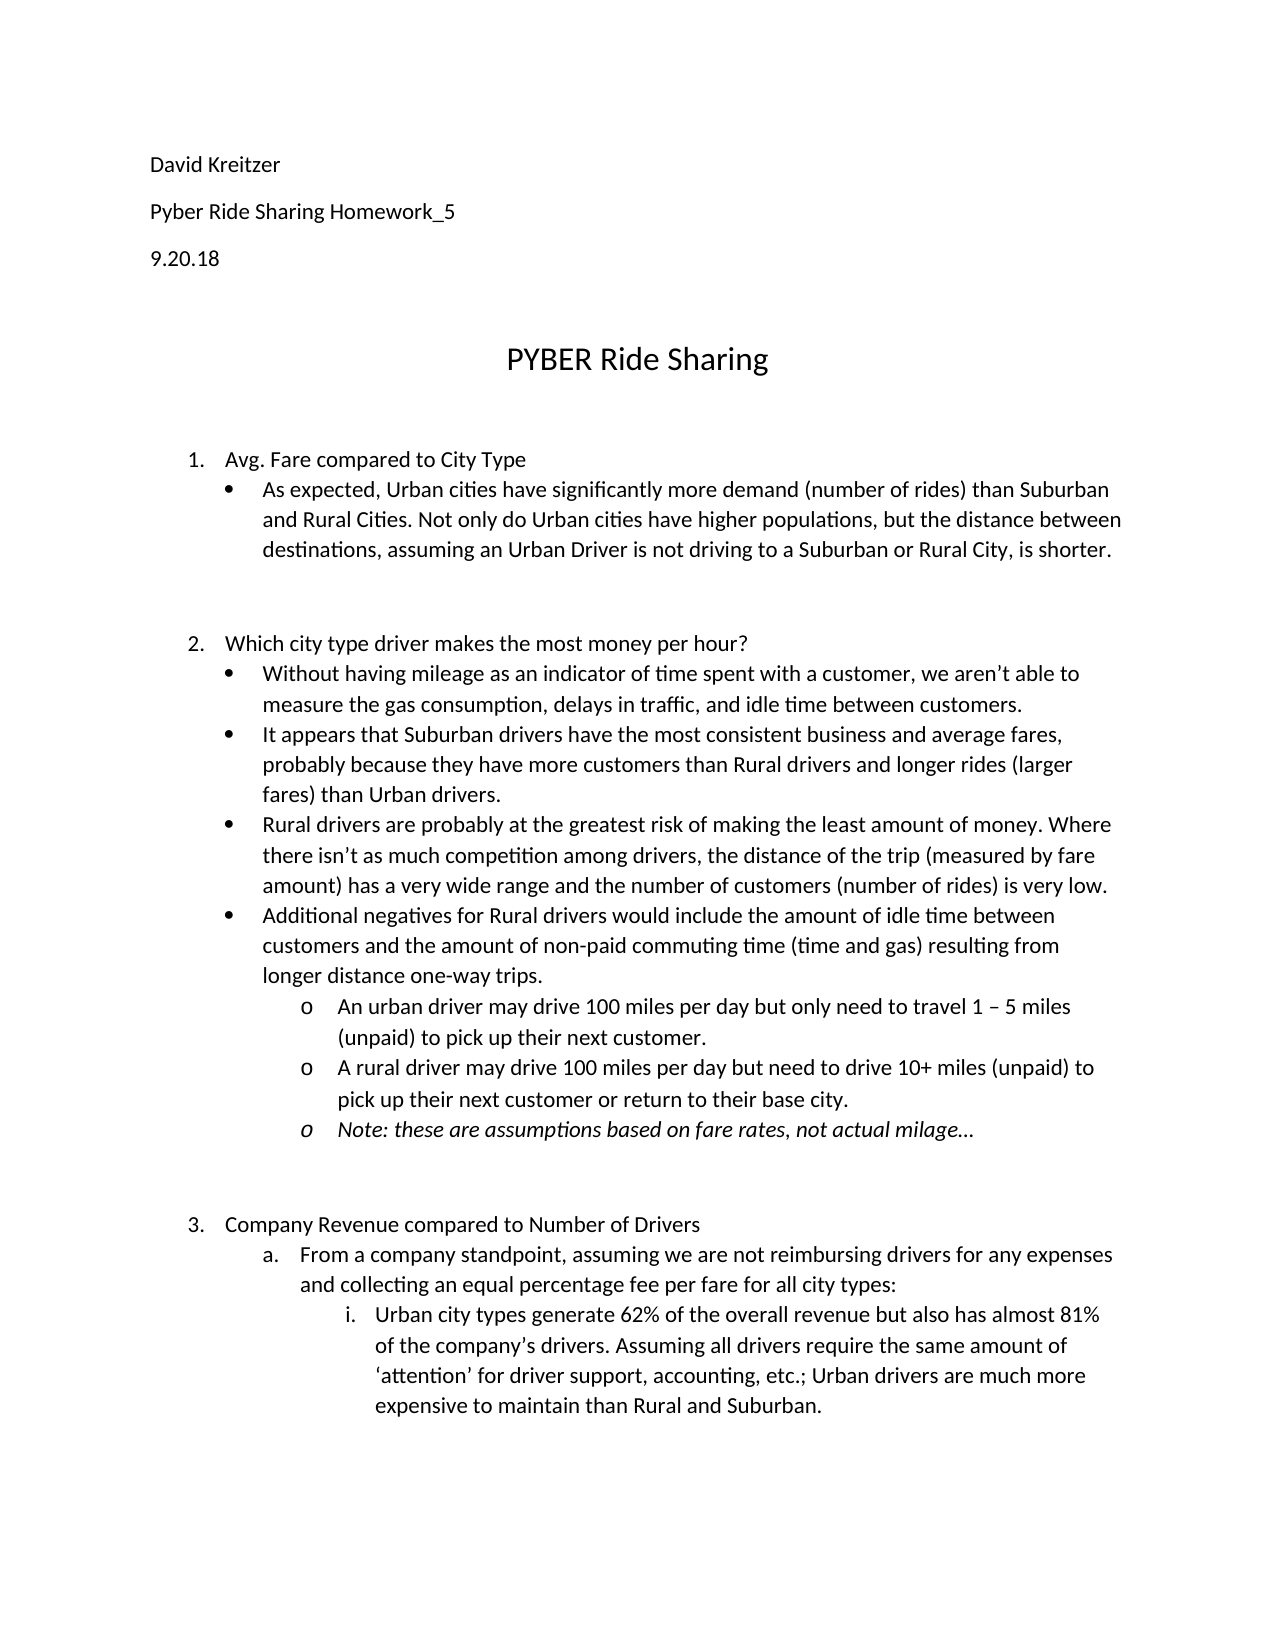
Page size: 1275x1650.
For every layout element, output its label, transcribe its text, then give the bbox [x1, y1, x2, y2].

text Pyber Ride Sharing Homework_5 [150, 197, 1125, 225]
list It appears that Suburban drivers have the most consistent business and average fares, probably because they have more customers than Rural drivers and longer rides (larger fares) than Urban drivers. [225, 720, 1125, 808]
list As expected, Urban cities have significantly more demand (number of rides) than Suburban and Rural Cities. Not only do Urban cities have higher populations, but the distance between destinations, assuming an Urban Driver is not driving to a Suburban or Rural City, is shorter. [225, 475, 1125, 564]
list An urban driver may drive 100 miles per day but only need to travel 1 – 5 miles (unpaid) to pick up their next customer. [300, 992, 1125, 1051]
list From a company standpoint, assuming we are not reimbursing drivers for any expenses and collecting an equal percentage fee per fare for all city types: [262, 1240, 1125, 1298]
list Urban city types generate 62% of the overall revenue but also has almost 81% of the company’s drivers. Assuming all drivers require the same amount of ‘attention’ for driver support, accounting, etc.; Urban drivers are much more expensive to maintain than Rural and Suburban. [356, 1301, 1125, 1419]
text PYBER Ride Sharing [150, 337, 1125, 378]
text David Kreitzer [150, 150, 1125, 178]
text 9.20.18 [150, 244, 1125, 272]
list Without having mileage as an indicator of time spent with a customer, we aren’t able to measure the gas consumption, delays in traffic, and idle time between customers. [225, 659, 1125, 718]
list A rural driver may drive 100 miles per day but need to drive 10+ miles (unpaid) to pick up their next customer or return to their base city. [300, 1053, 1125, 1113]
list Avg. Fare compared to City Type [187, 445, 1125, 473]
list Note: these are assumptions based on fare rates, not actual milage… [300, 1115, 1125, 1144]
list Rural drivers are probably at the greatest risk of making the least amount of money. Where there isn’t as much competition among drivers, the distance of the trip (measured by fare amount) has a very wide range and the number of customers (number of rides) is very low. [225, 811, 1125, 899]
list Which city type driver makes the most money per hour? [187, 629, 1125, 657]
list Company Revenue compared to Number of Drivers [187, 1210, 1125, 1238]
list Additional negatives for Rural drivers would include the amount of idle time between customers and the amount of non-paid commuting time (time and gas) resulting from longer distance one-way trips. [225, 901, 1125, 990]
